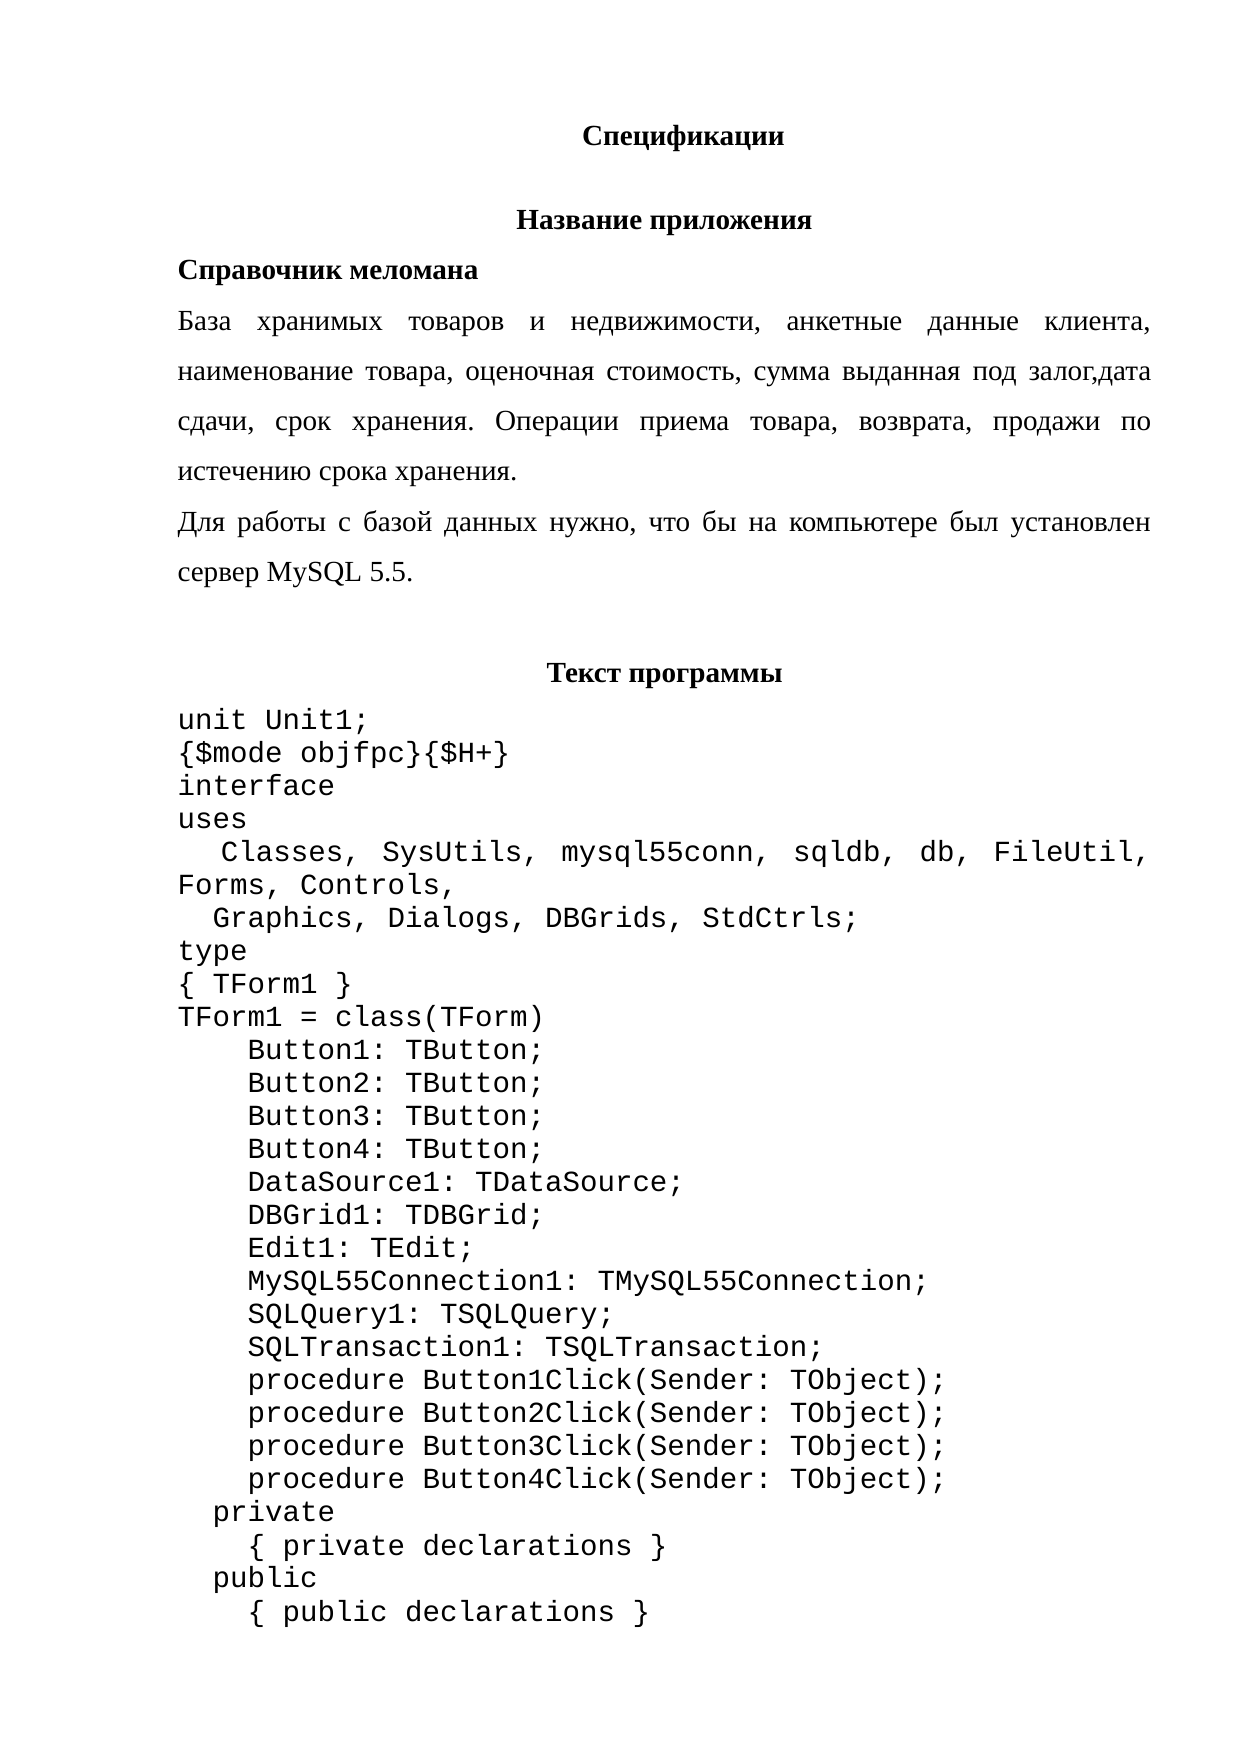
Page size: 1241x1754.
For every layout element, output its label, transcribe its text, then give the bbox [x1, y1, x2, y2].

text { TForm1 } [177, 969, 1152, 1002]
text Для работы с базой данных нужно, что бы на компьютере был установлен сервер MySQL 5.5. [177, 504, 1152, 588]
text Button2: TButton; [177, 1068, 1152, 1101]
text DBGrid1: TDBGrid; [177, 1200, 1152, 1233]
text Название приложения [177, 202, 1152, 236]
text Справочник меломана [177, 252, 1152, 286]
text public [177, 1564, 1152, 1597]
text TForm1 = class(TForm) [177, 1002, 1152, 1035]
text {$mode objfpc}{$H+} [177, 738, 1152, 771]
text Graphics, Dialogs, DBGrids, StdCtrls; [177, 903, 1152, 936]
text unit Unit1; [177, 705, 1152, 738]
text DataSource1: TDataSource; [177, 1167, 1152, 1200]
text Текст программы [177, 655, 1152, 688]
text { private declarations } [177, 1531, 1152, 1564]
text procedure Button1Click(Sender: TObject); [177, 1366, 1152, 1398]
text MySQL55Connection1: TMySQL55Connection; [177, 1266, 1152, 1299]
text Button3: TButton; [177, 1101, 1152, 1134]
text private [177, 1498, 1152, 1531]
text Edit1: TEdit; [177, 1233, 1152, 1266]
text interface [177, 771, 1152, 804]
text SQLQuery1: TSQLQuery; [177, 1299, 1152, 1332]
text Спецификации [215, 118, 1152, 152]
text uses [177, 804, 1152, 837]
text SQLTransaction1: TSQLTransaction; [177, 1332, 1152, 1366]
text Button4: TButton; [177, 1134, 1152, 1167]
text { public declarations } [177, 1597, 1152, 1630]
text procedure Button3Click(Sender: TObject); [177, 1432, 1152, 1464]
text База хранимых товаров и недвижимости, анкетные данные клиента, наименование товара, оценочная стоимость, сумма выданная под залог,дата сдачи, срок хранения. Операции приема товара, возврата, продажи по истечению срока хранения. [177, 303, 1152, 487]
text type [177, 936, 1152, 969]
text Button1: TButton; [177, 1035, 1152, 1068]
text Classes, SysUtils, mysql55conn, sqldb, db, FileUtil, Forms, Controls, [177, 837, 1152, 903]
text procedure Button2Click(Sender: TObject); [177, 1398, 1152, 1432]
text procedure Button4Click(Sender: TObject); [177, 1464, 1152, 1498]
